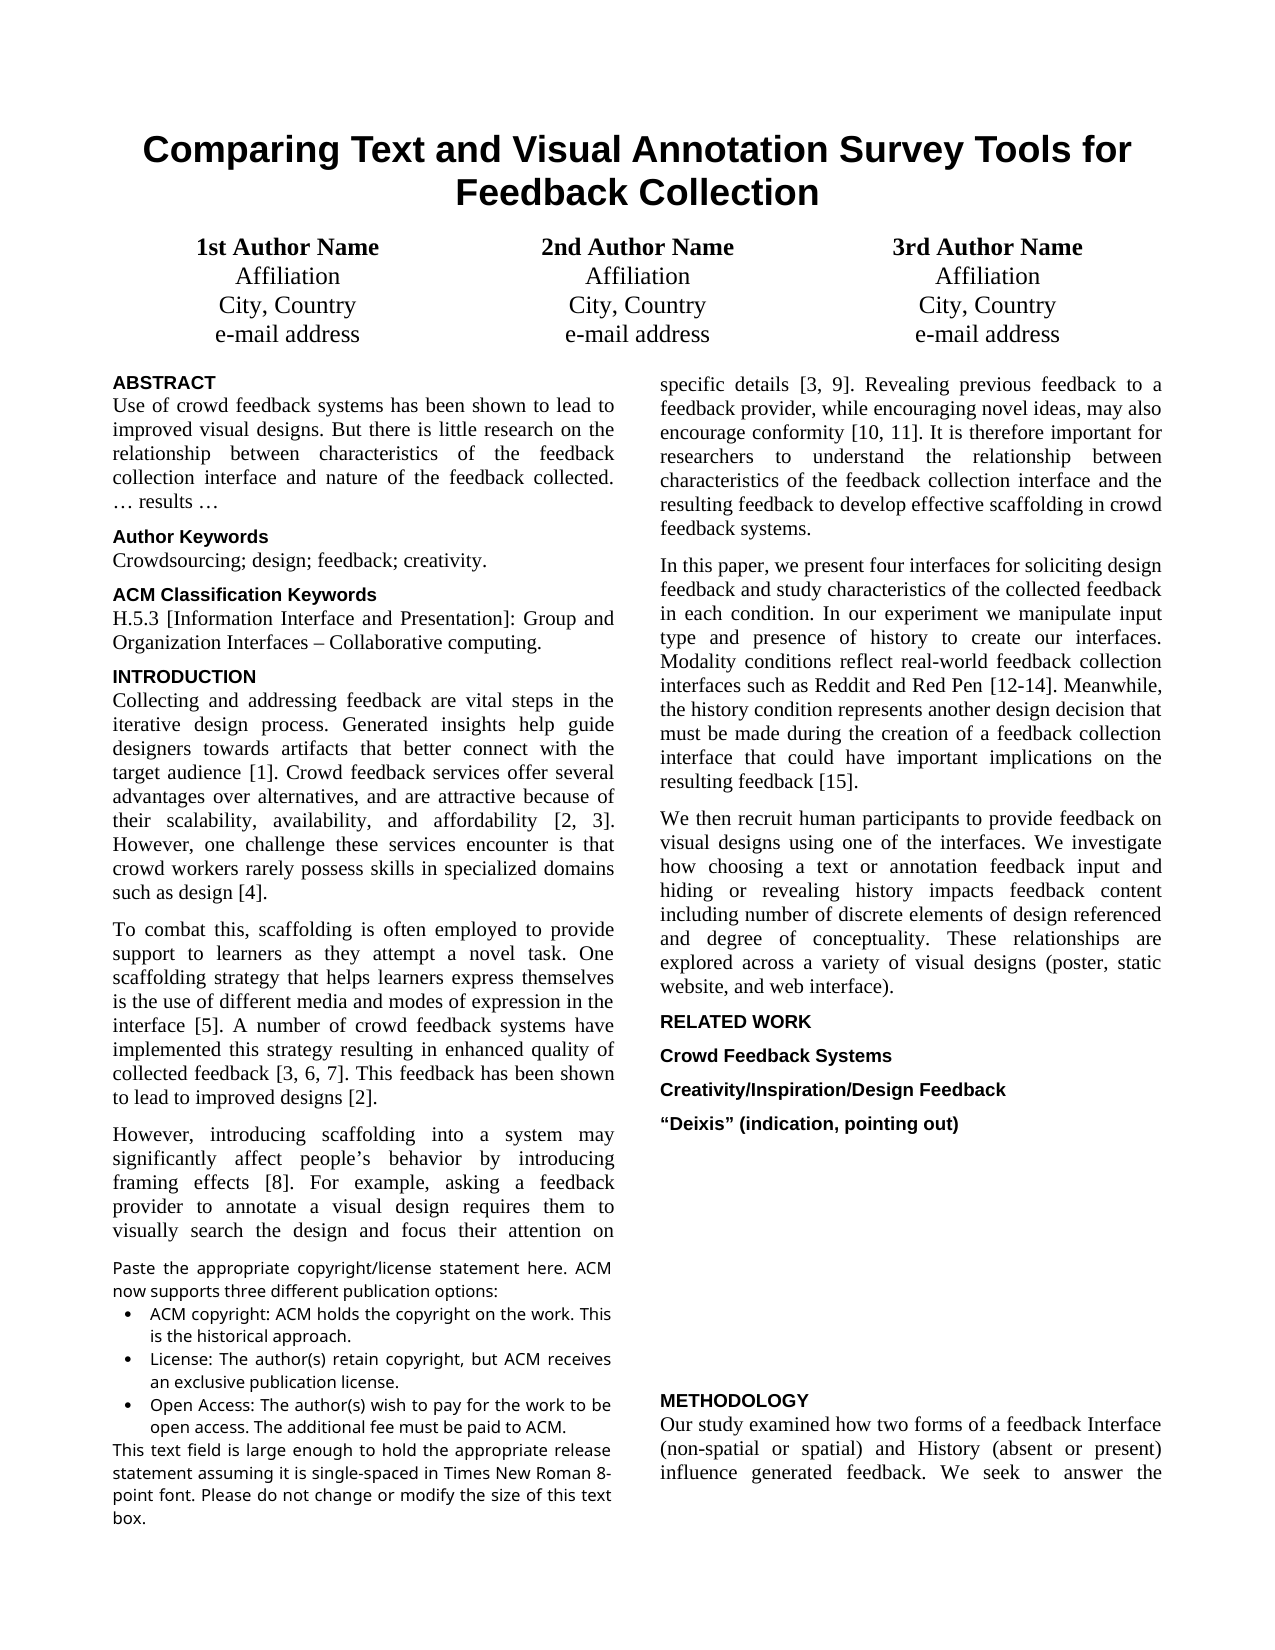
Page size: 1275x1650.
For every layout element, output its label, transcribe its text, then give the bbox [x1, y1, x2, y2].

subtitle Creativity/Inspiration/Design Feedback [660, 1079, 1162, 1100]
text However, introducing scaffolding into a system may significantly affect people’s behavior by introducing framing effects [8]. For example, asking a feedback provider to annotate a visual design requires them to visually search the design and focus their attention on specific details [3, 9]. Revealing previous feedback to a feedback provider, while encouraging novel ideas, may also encourage conformity [10, 11]. It is therefore important for researchers to understand the relationship between characteristics of the feedback collection interface and the resulting feedback to develop effective scaffolding in crowd feedback systems. [660, 372, 1162, 540]
text In this paper, we present four interfaces for soliciting design feedback and study characteristics of the collected feedback in each condition. In our experiment we manipulate input type and presence of history to create our interfaces. Modality conditions reflect real-world feedback collection interfaces such as Reddit and Red Pen [12-14]. Meanwhile, the history condition represents another design decision that must be made during the creation of a feedback collection interface that could have important implications on the resulting feedback [15]. [660, 552, 1162, 793]
text To combat this, scaffolding is often employed to provide support to learners as they attempt a novel task. One scaffolding strategy that helps learners express themselves is the use of different media and modes of expression in the interface [5]. A number of crowd feedback systems have implemented this strategy resulting in enhanced quality of collected feedback [3, 6, 7]. This feedback has been shown to lead to improved designs [2]. [112, 917, 615, 1109]
title Comparing Text and Visual Annotation Survey Tools for Feedback Collection [112, 127, 1162, 214]
text However, introducing scaffolding into a system may significantly affect people’s behavior by introducing framing effects [8]. For example, asking a feedback provider to annotate a visual design requires them to visually search the design and focus their attention on specific details [3, 9]. Revealing previous feedback to a feedback provider, while encouraging novel ideas, may also encourage conformity [10, 11]. It is therefore important for researchers to understand the relationship between characteristics of the feedback collection interface and the resulting feedback to develop effective scaffolding in crowd feedback systems. [112, 1122, 615, 1242]
subtitle Author Keywords [112, 526, 615, 547]
subtitle ACM Classification Keywords [112, 584, 615, 606]
text Crowdsourcing; design; feedback; creativity. [112, 547, 615, 572]
subtitle Crowd Feedback Systems [660, 1045, 1162, 1066]
text H.5.3 [Information Interface and Presentation]: Group and Organization Interfaces – Collaborative computing. [112, 606, 615, 654]
subtitle “Deixis” (indication, pointing out) [660, 1113, 1162, 1134]
subtitle Related work [660, 1011, 1162, 1032]
subtitle Methodology [660, 1390, 1162, 1412]
table_header 3rd Author Name Affiliation City, Country e-mail address [813, 233, 1162, 347]
text Collecting and addressing feedback are vital steps in the iterative design process. Generated insights help guide designers towards artifacts that better connect with the target audience [1]. Crowd feedback services offer several advantages over alternatives, and are attractive because of their scalability, availability, and affordability [2, 3]. However, one challenge these services encounter is that crowd workers rarely possess skills in specialized domains such as design [4]. [112, 688, 615, 904]
subtitle INTRODUCTION [112, 666, 615, 688]
subtitle ABSTRACT [112, 372, 615, 393]
text We then recruit human participants to provide feedback on visual designs using one of the interfaces. We investigate how choosing a text or annotation feedback input and hiding or revealing history impacts feedback content including number of discrete elements of design referenced and degree of conceptuality. These relationships are explored across a variety of visual designs (poster, static website, and web interface). [660, 806, 1162, 998]
text Use of crowd feedback systems has been shown to lead to improved visual designs. But there is little research on the relationship between characteristics of the feedback collection interface and nature of the feedback collected. … results … [112, 393, 615, 513]
table_header 2nd Author Name Affiliation City, Country e-mail address [463, 233, 812, 347]
table_header 1st Author Name Affiliation City, Country e-mail address [113, 233, 462, 347]
